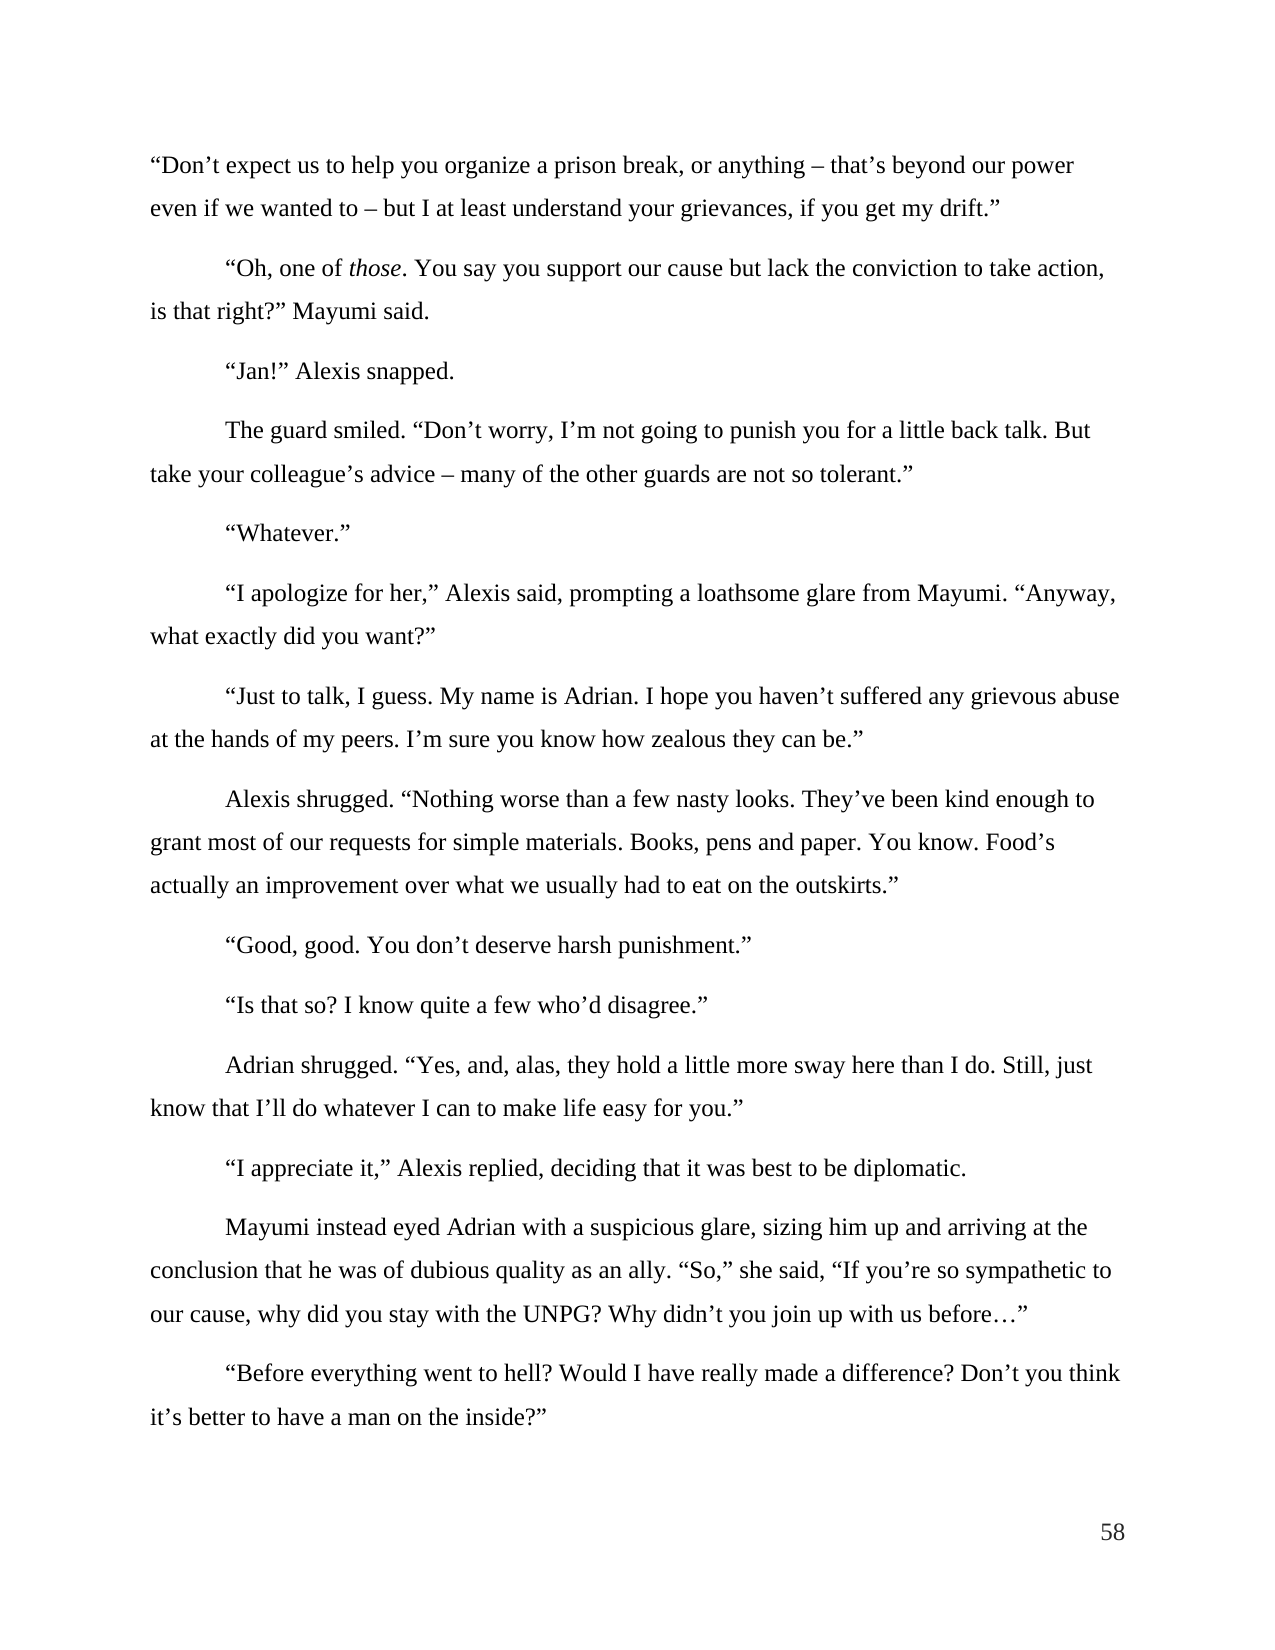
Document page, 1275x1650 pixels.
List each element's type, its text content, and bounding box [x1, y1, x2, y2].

text Adrian shrugged. “Yes, and, alas, they hold a little more sway here than I do. Still, just know that I’ll do whatever I can to make life easy for you.” [150, 1050, 1125, 1122]
text “Before everything went to hell? Would I have really made a difference? Don’t you think it’s better to have a man on the inside?” [150, 1358, 1125, 1430]
text “I apologize for her,” Alexis said, prompting a loathsome glare from Mayumi. “Anyway, what exactly did you want?” [150, 578, 1125, 650]
text Mayumi instead eyed Adrian with a suspicious glare, sizing him up and arriving at the conclusion that he was of dubious quality as an ally. “So,” she said, “If you’re so sympathetic to our cause, why did you stay with the UNPG? Why didn’t you join up with us before…” [150, 1212, 1125, 1327]
text The guard smiled. “Don’t worry, I’m not going to punish you for a little back talk. But take your colleague’s advice – many of the other guards are not so tolerant.” [150, 416, 1125, 487]
text “Whatever.” [150, 518, 1125, 547]
text “Good, good. You don’t deserve harsh punishment.” [150, 930, 1125, 959]
text “Is that so? I know quite a few who’d disagree.” [150, 990, 1125, 1019]
text Alexis shrugged. “Nothing worse than a few nasty looks. They’ve been kind enough to grant most of our requests for simple materials. Books, pens and paper. You know. Food’s actually an improvement over what we usually had to eat on the outskirts.” [150, 784, 1125, 899]
text “I appreciate it,” Alexis replied, deciding that it was best to be diplomatic. [150, 1153, 1125, 1181]
text “Oh, one of those. You say you support our cause but lack the conviction to take action, is that right?” Mayumi said. [150, 253, 1125, 325]
text “Just to talk, I guess. My name is Adrian. I hope you haven’t suffered any grievous abuse at the hands of my peers. I’m sure you know how zealous they can be.” [150, 681, 1125, 753]
text “Jan!” Alexis snapped. [150, 356, 1125, 384]
